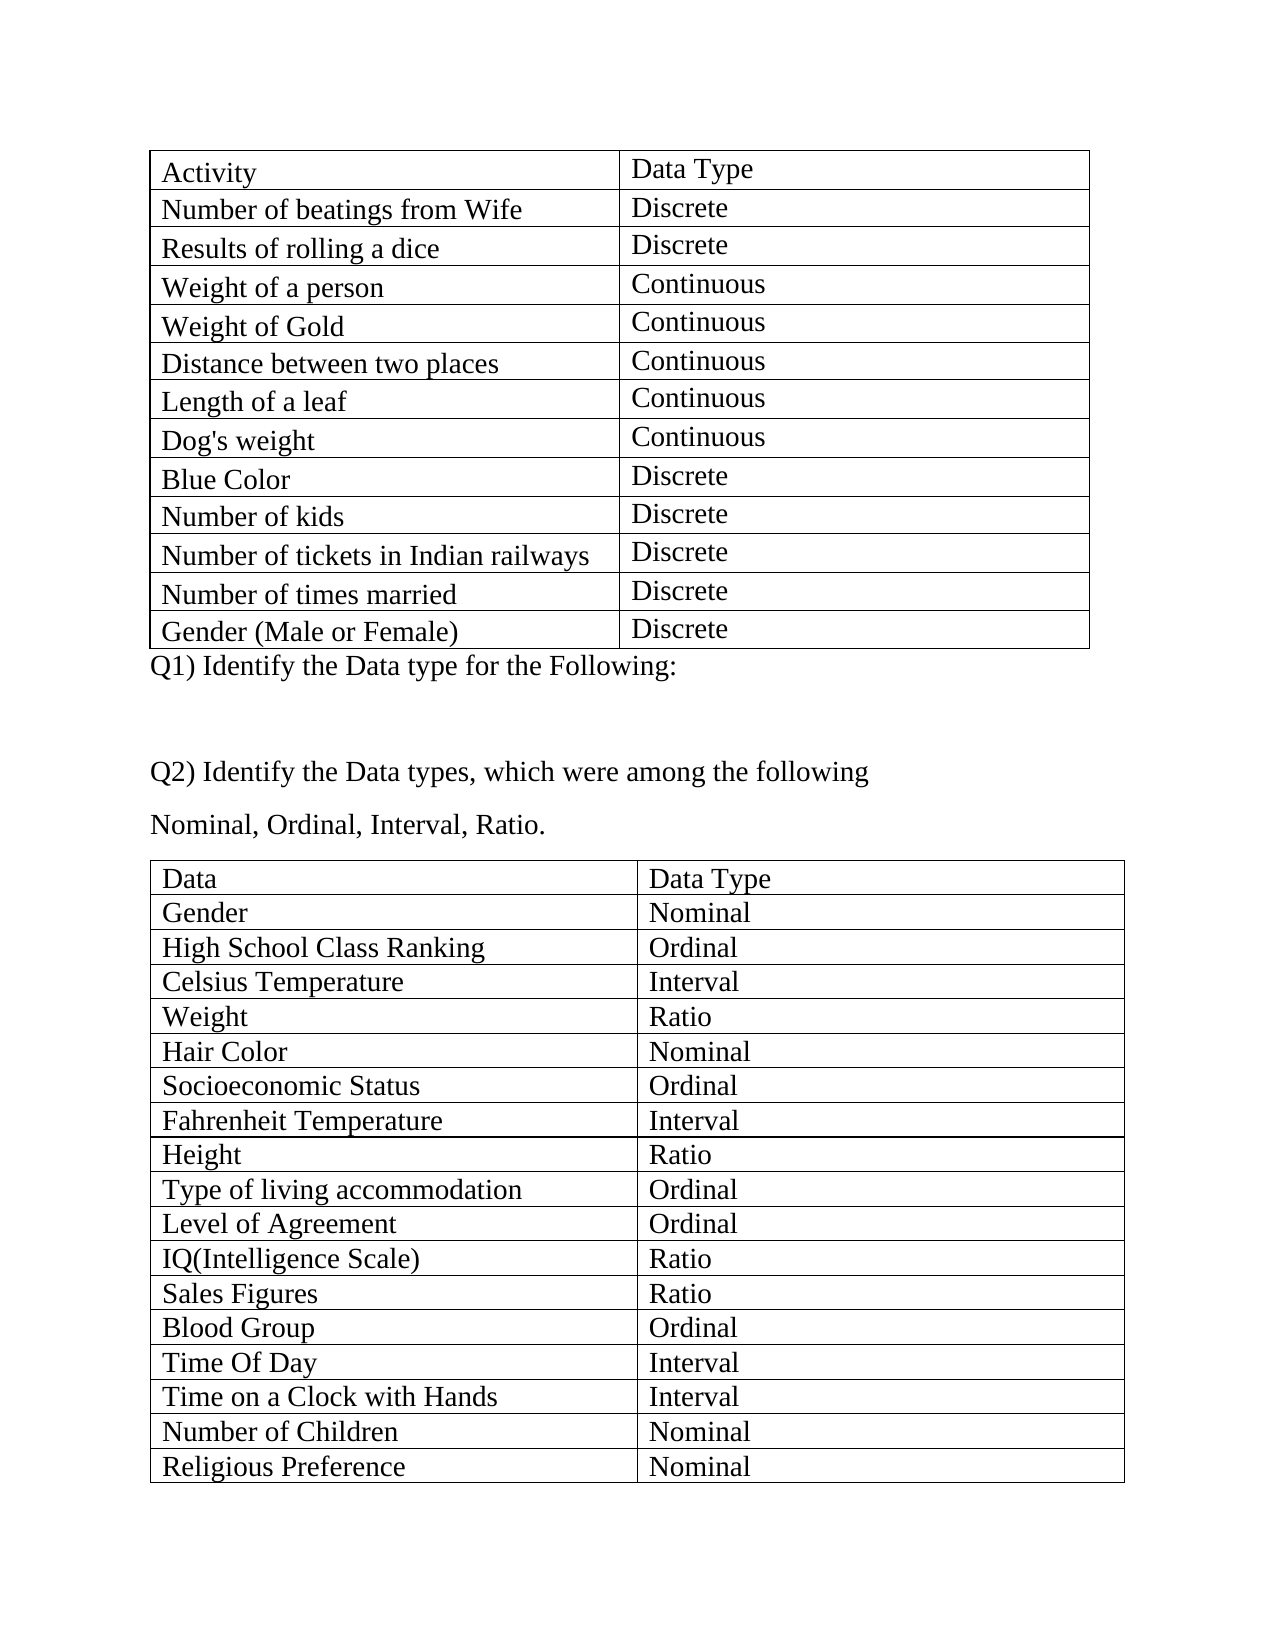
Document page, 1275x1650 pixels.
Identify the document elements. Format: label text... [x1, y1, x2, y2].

table_header Data [151, 861, 637, 894]
table_cell Number of kids [151, 497, 619, 533]
table_cell Length of a leaf [151, 380, 619, 418]
table_cell Weight [151, 999, 637, 1033]
table_cell Discrete [620, 458, 1089, 496]
table_cell Continuous [620, 305, 1089, 342]
table_cell Discrete [620, 611, 1089, 647]
table_cell Results of rolling a dice [151, 227, 619, 265]
table_cell Distance between two places [151, 343, 619, 379]
table_cell Gender (Male or Female) [151, 611, 619, 647]
table_cell Interval [638, 1103, 1124, 1136]
table_cell IQ(Intelligence Scale) [151, 1241, 637, 1275]
table_cell Nominal [638, 1034, 1124, 1067]
text Q2) Identify the Data types, which were among the following [150, 754, 1125, 788]
table_cell Time on a Clock with Hands [151, 1380, 637, 1413]
table_cell Ordinal [638, 1068, 1124, 1102]
table_cell Ratio [638, 1276, 1124, 1309]
table_cell Time Of Day [151, 1345, 637, 1378]
table_cell Discrete [620, 227, 1089, 265]
table_cell Height [151, 1138, 637, 1171]
text Q1) Identify the Data type for the Following: [150, 648, 1125, 682]
table_header Activity [151, 151, 619, 189]
table_cell Number of tickets in Indian railways [151, 534, 619, 572]
table_cell Continuous [620, 343, 1089, 379]
table_cell Nominal [638, 1449, 1124, 1482]
table_cell Celsius Temperature [151, 965, 637, 998]
table_cell Blue Color [151, 458, 619, 496]
table_cell Fahrenheit Temperature [151, 1103, 637, 1136]
table_cell Hair Color [151, 1034, 637, 1067]
table_cell Interval [638, 1345, 1124, 1378]
table_cell Dog's weight [151, 419, 619, 457]
table_cell Level of Agreement [151, 1207, 637, 1240]
table_cell Socioeconomic Status [151, 1068, 637, 1102]
table_cell Ordinal [638, 1207, 1124, 1240]
table_cell Ordinal [638, 1310, 1124, 1344]
table_cell Discrete [620, 534, 1089, 572]
table_cell Nominal [638, 895, 1124, 929]
table_cell Ratio [638, 999, 1124, 1033]
table_cell High School Class Ranking [151, 930, 637, 963]
table_cell Ratio [638, 1241, 1124, 1275]
table_cell Discrete [620, 190, 1089, 226]
table_cell Ordinal [638, 930, 1124, 963]
table_cell Ratio [638, 1138, 1124, 1171]
table_cell Sales Figures [151, 1276, 637, 1309]
table_cell Number of beatings from Wife [151, 190, 619, 226]
table_cell Gender [151, 895, 637, 929]
table_cell Continuous [620, 419, 1089, 457]
table_cell Interval [638, 965, 1124, 998]
table_cell Blood Group [151, 1310, 637, 1344]
table_cell Number of Children [151, 1414, 637, 1448]
table_header Data Type [620, 151, 1089, 189]
table_cell Number of times married [151, 573, 619, 610]
table_cell Continuous [620, 380, 1089, 418]
table_header Data Type [638, 861, 1124, 894]
table_cell Type of living accommodation [151, 1172, 637, 1206]
table_cell Discrete [620, 573, 1089, 610]
table_cell Nominal [638, 1414, 1124, 1448]
table_cell Weight of a person [151, 266, 619, 303]
table_cell Weight of Gold [151, 305, 619, 342]
table_cell Continuous [620, 266, 1089, 303]
table_cell Discrete [620, 497, 1089, 533]
table_cell Religious Preference [151, 1449, 637, 1482]
table_cell Ordinal [638, 1172, 1124, 1206]
table_cell Interval [638, 1380, 1124, 1413]
text Nominal, Ordinal, Interval, Ratio. [150, 807, 1125, 841]
